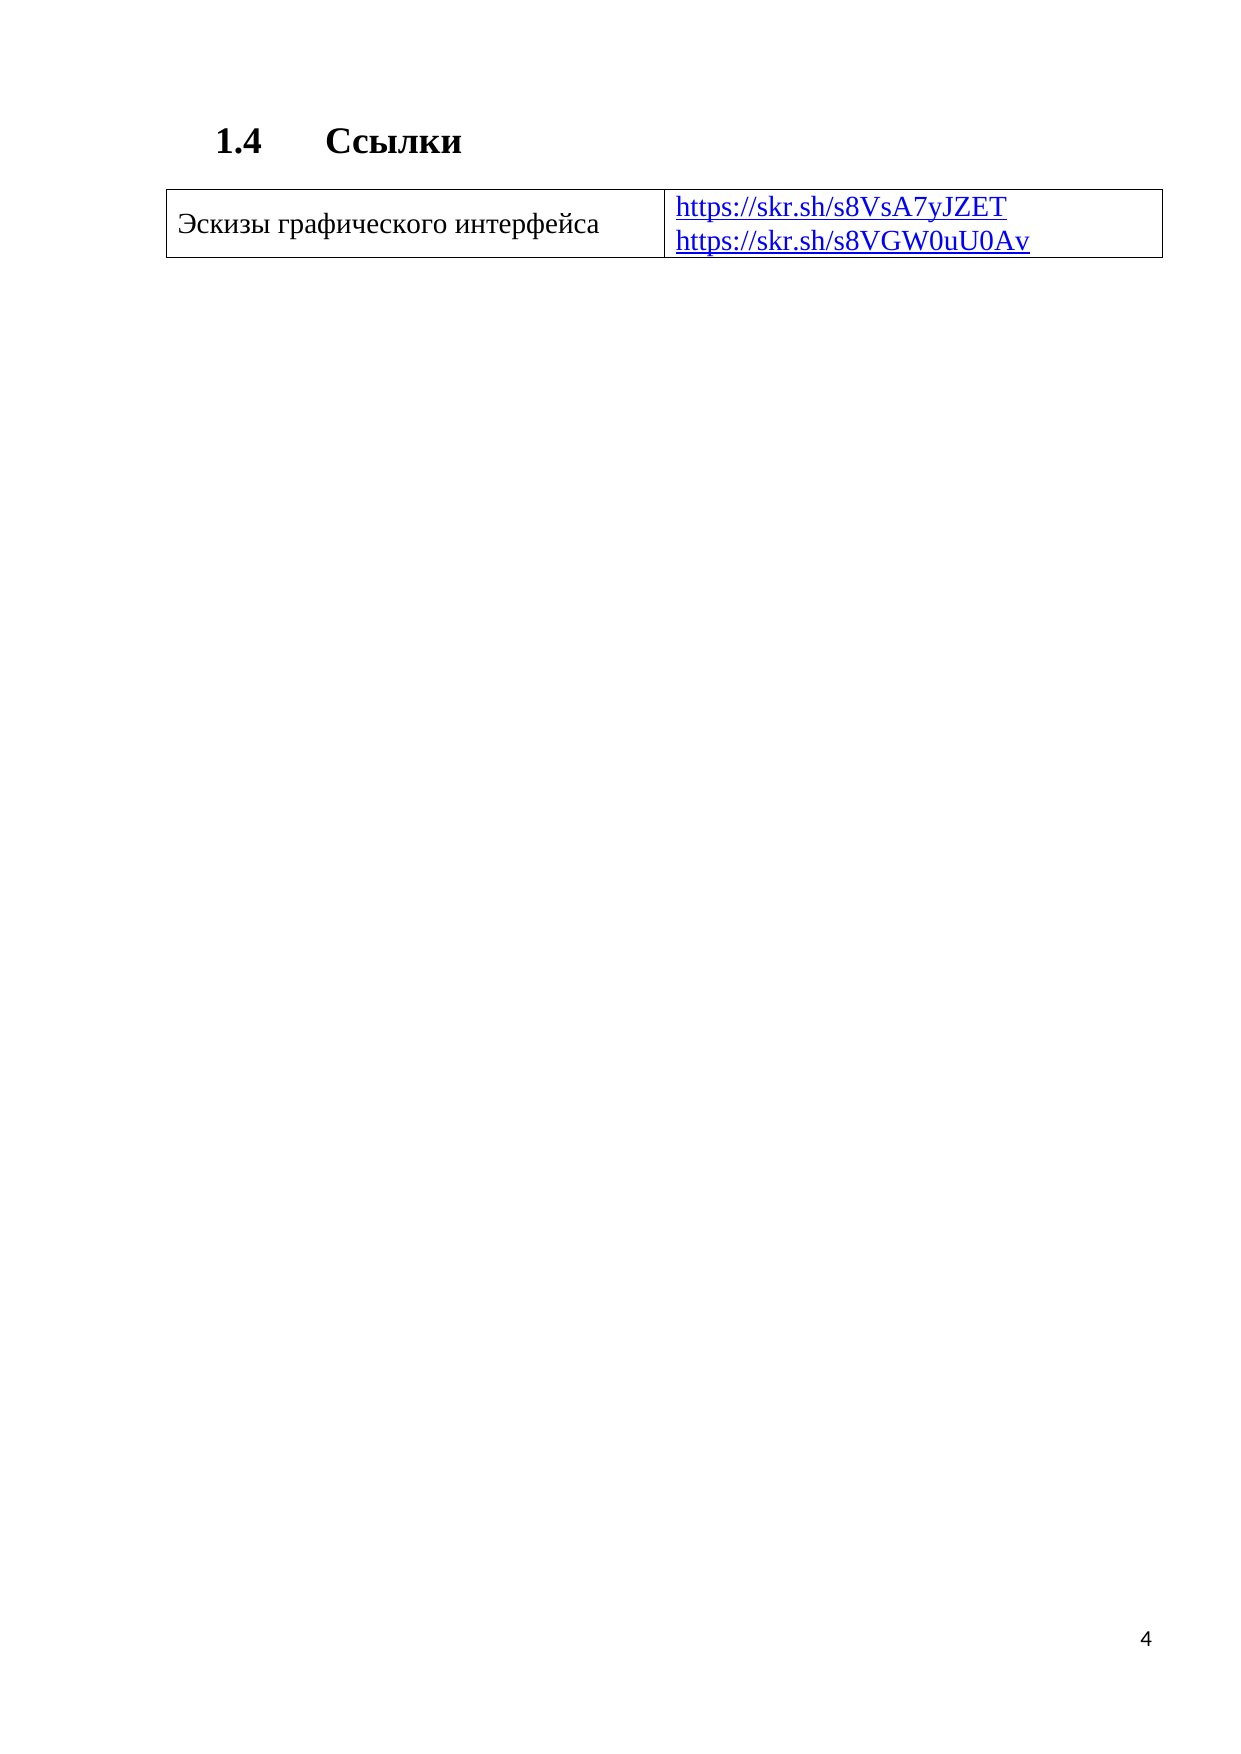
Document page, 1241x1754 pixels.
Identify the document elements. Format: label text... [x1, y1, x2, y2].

list Ссылки [215, 118, 1152, 161]
table_header https://skr.sh/s8VsA7yJZET https://skr.sh/s8VGW0uU0Av [665, 190, 1162, 257]
table_header Эскизы графического интерфейса [167, 190, 664, 257]
